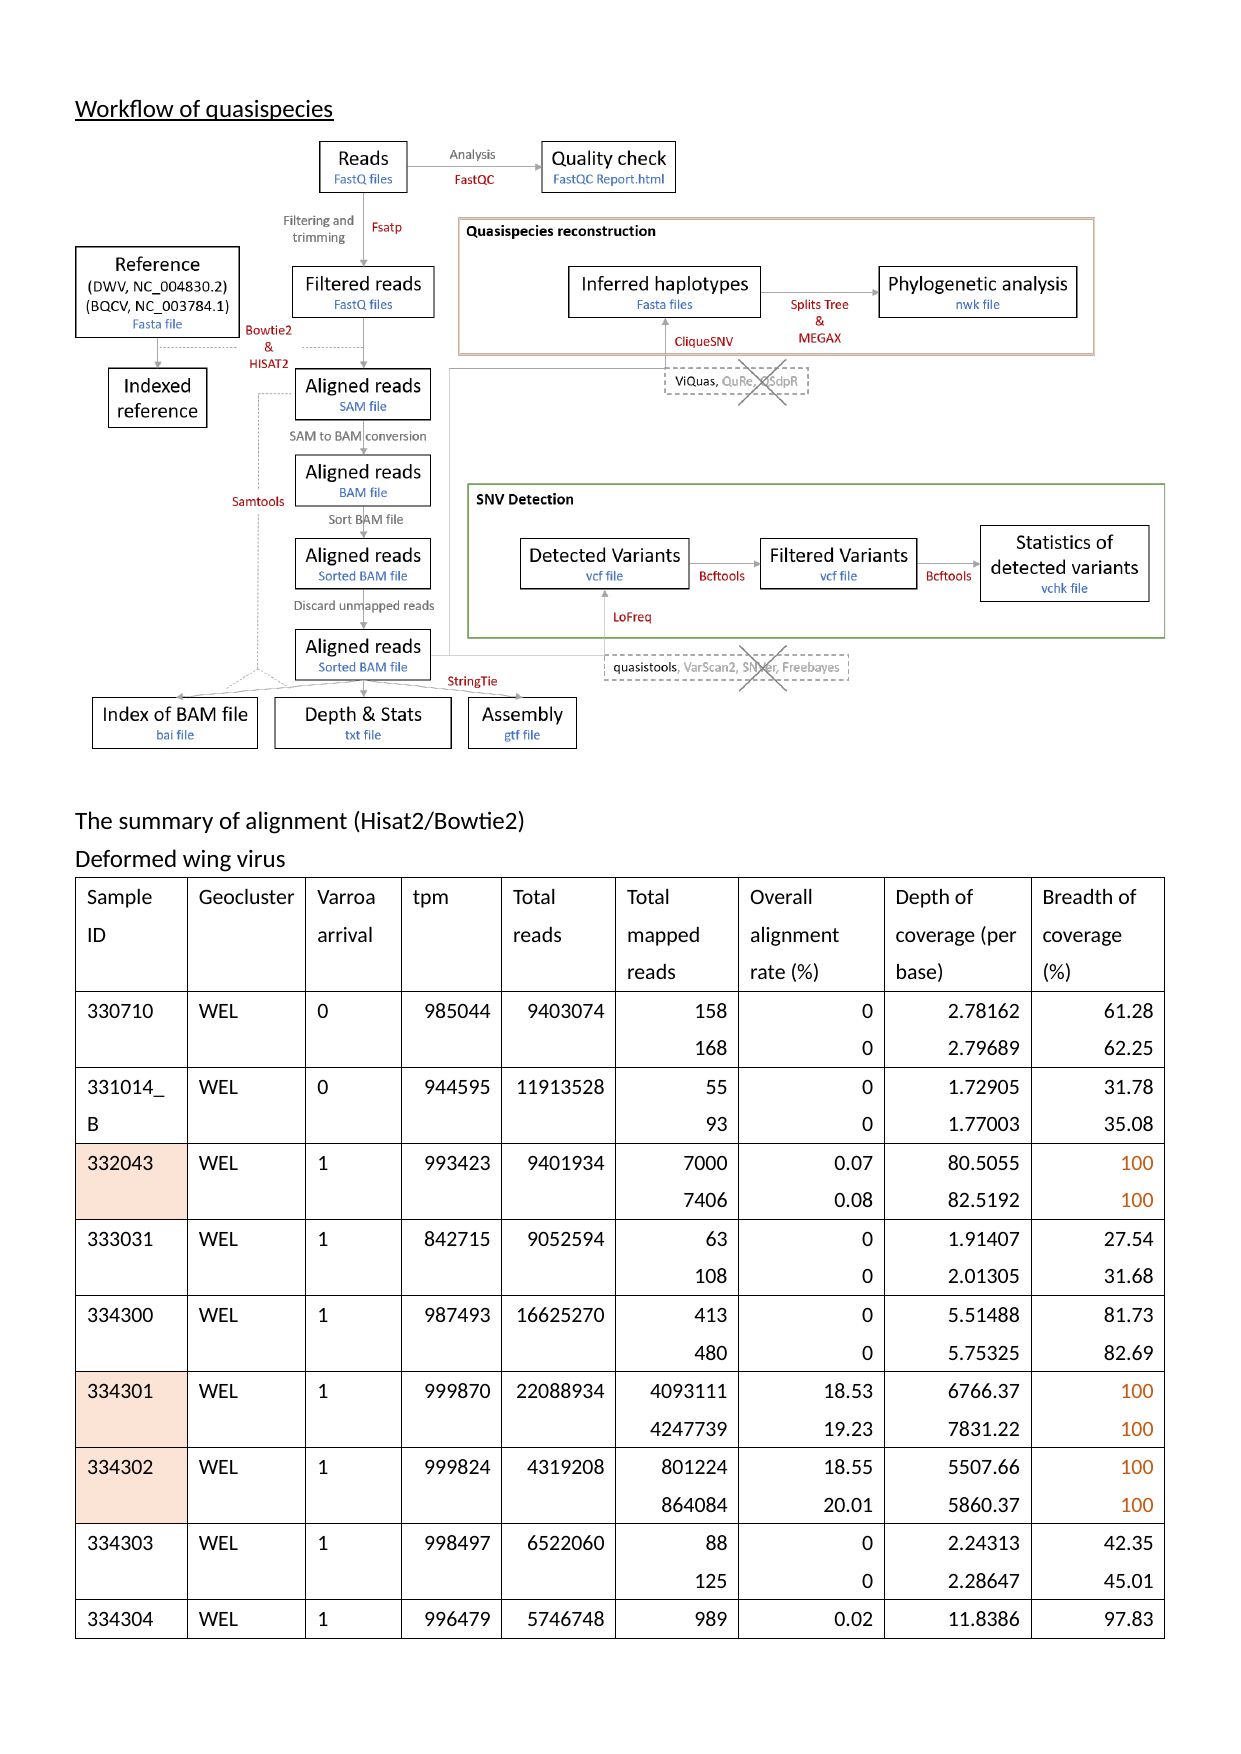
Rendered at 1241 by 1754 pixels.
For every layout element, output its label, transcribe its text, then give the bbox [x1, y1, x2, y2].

table_header Breadth of coverage (%) [1032, 878, 1164, 991]
table_header tpm [402, 878, 501, 991]
table_cell 6522060 [502, 1524, 615, 1599]
table_header Overall alignment rate (%) [739, 878, 884, 991]
table_cell 1 [306, 1524, 401, 1599]
table_cell 9052594 [502, 1220, 615, 1295]
table_cell 0 0 [739, 1524, 884, 1599]
table_cell 989 1055 [616, 1600, 738, 1637]
table_cell 5.51488 5.75325 [885, 1296, 1031, 1371]
table_cell 1 [306, 1296, 401, 1371]
table_cell 332043 [76, 1144, 187, 1219]
text Workflow of quasispecies [75, 89, 1165, 127]
table_cell 16625270 [502, 1296, 615, 1371]
picture [75, 139, 1166, 752]
table_header Geocluster [188, 878, 305, 991]
table_cell 334304 [76, 1600, 187, 1637]
table_cell WEL [188, 1524, 305, 1599]
table_cell WEL [188, 1448, 305, 1523]
table_cell 100 100 [1032, 1372, 1164, 1447]
table_cell 996479 [402, 1600, 501, 1637]
table_cell 334303 [76, 1524, 187, 1599]
table_cell 334301 [76, 1372, 187, 1447]
table_cell 100 100 [1032, 1448, 1164, 1523]
table_cell 333031 [76, 1220, 187, 1295]
table_cell 0 0 [739, 1068, 884, 1143]
table_cell 18.53 19.23 [739, 1372, 884, 1447]
table_cell 31.78 35.08 [1032, 1068, 1164, 1143]
table_cell 331014_B [76, 1068, 187, 1143]
table_cell 61.28 62.25 [1032, 992, 1164, 1067]
table_cell 0.07 0.08 [739, 1144, 884, 1219]
table_cell 1 [306, 1372, 401, 1447]
table_cell 987493 [402, 1296, 501, 1371]
table_cell 998497 [402, 1524, 501, 1599]
table_cell 5746748 [502, 1600, 615, 1637]
table_cell 1 [306, 1600, 401, 1637]
table_cell 4093111 4247739 [616, 1372, 738, 1447]
table_cell 4319208 [502, 1448, 615, 1523]
table_cell WEL [188, 992, 305, 1067]
table_header Sample ID [76, 878, 187, 991]
table_header Varroa arrival [306, 878, 401, 991]
table_cell 27.54 31.68 [1032, 1220, 1164, 1295]
table_cell 9403074 [502, 992, 615, 1067]
table_header Total mapped reads [616, 878, 738, 991]
table_cell 158 168 [616, 992, 738, 1067]
table_cell 1.72905 1.77003 [885, 1068, 1031, 1143]
table_cell 81.73 82.69 [1032, 1296, 1164, 1371]
table_cell WEL [188, 1144, 305, 1219]
table_cell 334302 [76, 1448, 187, 1523]
table_cell 993423 [402, 1144, 501, 1219]
text Deformed wing virus [75, 839, 1165, 877]
table_cell 0.02 0.02 [739, 1600, 884, 1637]
table_cell 5507.66 5860.37 [885, 1448, 1031, 1523]
table_cell 1 [306, 1220, 401, 1295]
table_cell 0 [306, 992, 401, 1067]
table_cell 100 100 [1032, 1144, 1164, 1219]
table_cell 6766.37 7831.22 [885, 1372, 1031, 1447]
table_cell 0 0 [739, 1296, 884, 1371]
table_cell 334300 [76, 1296, 187, 1371]
table_cell WEL [188, 1220, 305, 1295]
table_cell 42.35 45.01 [1032, 1524, 1164, 1599]
table_cell 88 125 [616, 1524, 738, 1599]
table_cell 2.24313 2.28647 [885, 1524, 1031, 1599]
table_cell 55 93 [616, 1068, 738, 1143]
table_cell 7000 7406 [616, 1144, 738, 1219]
table_cell 413 480 [616, 1296, 738, 1371]
table_cell 944595 [402, 1068, 501, 1143]
table_cell 0 [306, 1068, 401, 1143]
table_cell 985044 [402, 992, 501, 1067]
table_cell 22088934 [502, 1372, 615, 1447]
table_cell WEL [188, 1600, 305, 1637]
table_cell WEL [188, 1296, 305, 1371]
table_cell 80.5055 82.5192 [885, 1144, 1031, 1219]
table_cell 1 [306, 1448, 401, 1523]
table_cell 0 0 [739, 992, 884, 1067]
table_cell 1.91407 2.01305 [885, 1220, 1031, 1295]
table_cell 2.78162 2.79689 [885, 992, 1031, 1067]
table_cell 11.8386 12.1633 [885, 1600, 1031, 1637]
table_cell 330710 [76, 992, 187, 1067]
table_cell 0 0 [739, 1220, 884, 1295]
table_cell WEL [188, 1068, 305, 1143]
table_cell 63 108 [616, 1220, 738, 1295]
table_cell 18.55 20.01 [739, 1448, 884, 1523]
table_cell 999870 [402, 1372, 501, 1447]
table_cell 999824 [402, 1448, 501, 1523]
table_cell 97.83 97.99 [1032, 1600, 1164, 1637]
table_cell 9401934 [502, 1144, 615, 1219]
table_header Total reads [502, 878, 615, 991]
table_cell 842715 [402, 1220, 501, 1295]
table_cell 11913528 [502, 1068, 615, 1143]
text The summary of alignment (Hisat2/Bowtie2) [75, 802, 1165, 839]
table_cell WEL [188, 1372, 305, 1447]
table_cell 801224 864084 [616, 1448, 738, 1523]
table_header Depth of coverage (per base) [885, 878, 1031, 991]
table_cell 1 [306, 1144, 401, 1219]
